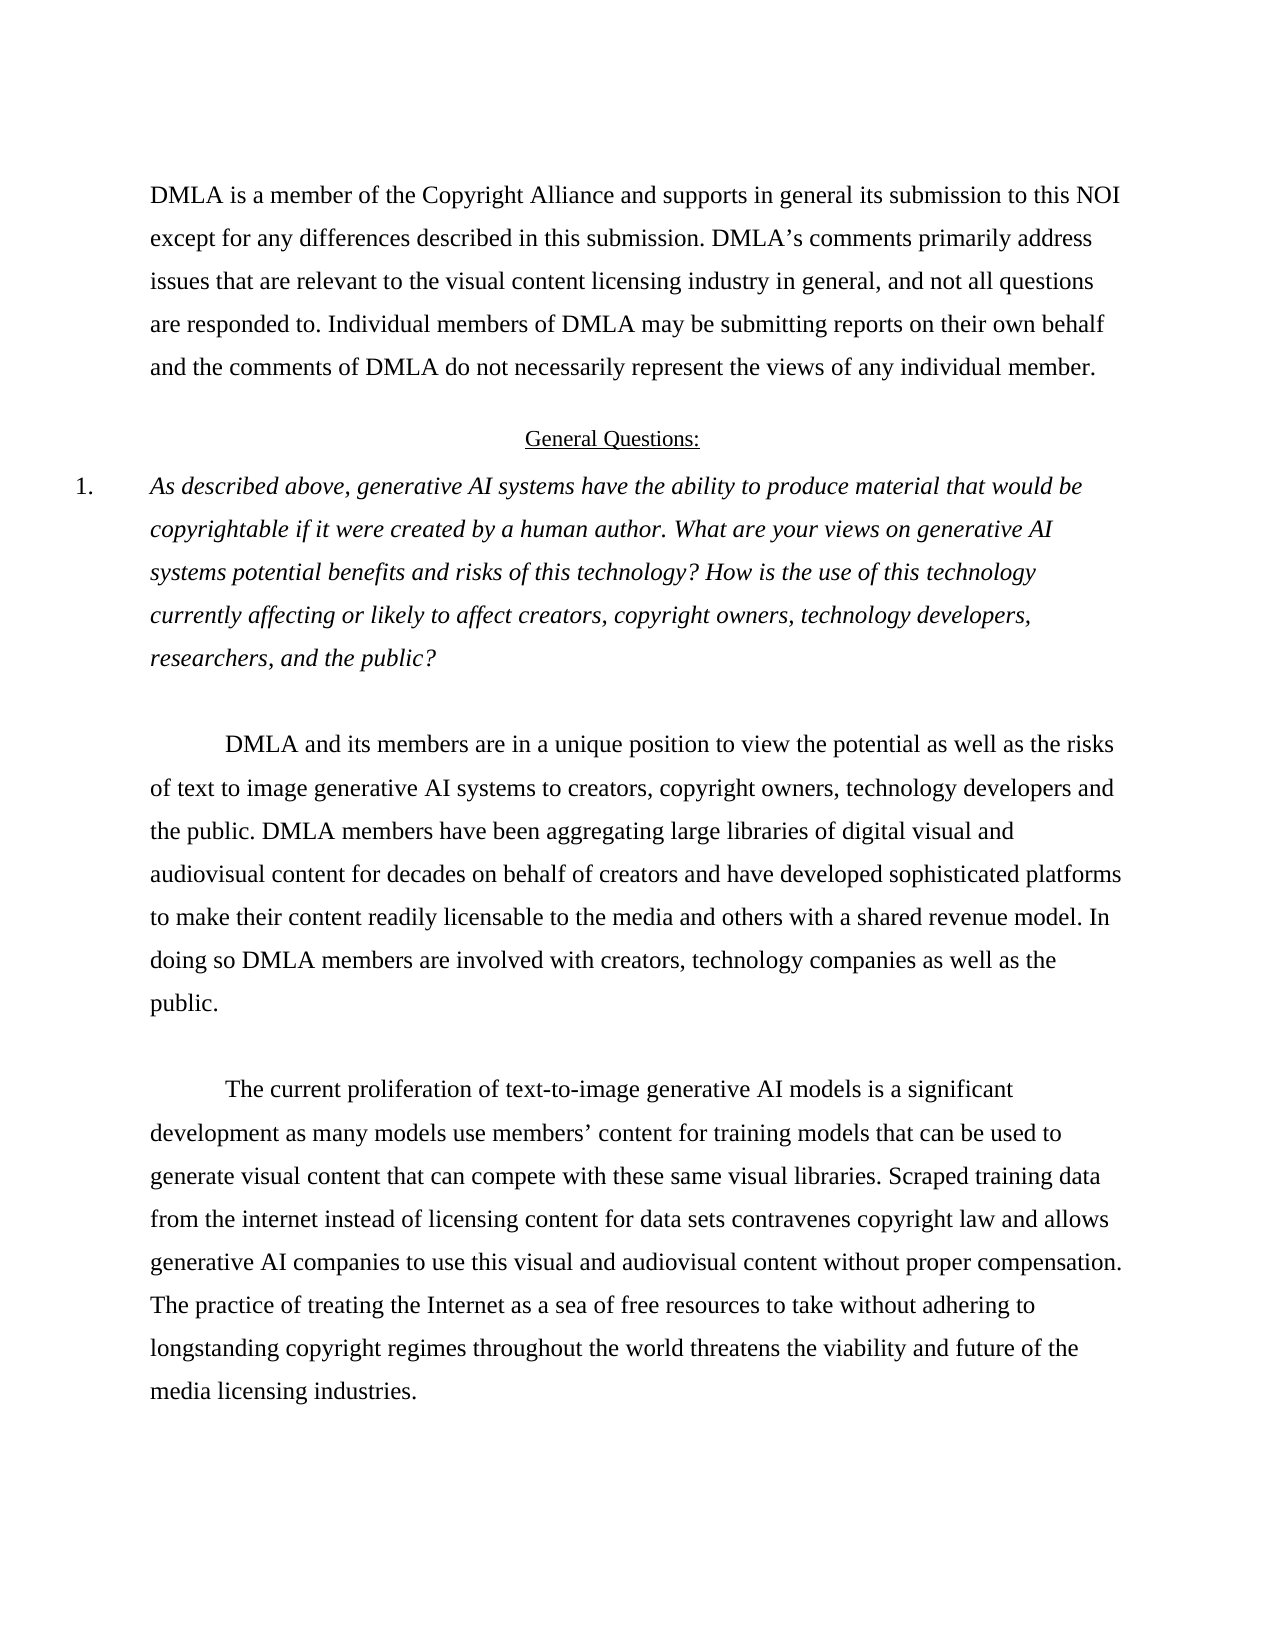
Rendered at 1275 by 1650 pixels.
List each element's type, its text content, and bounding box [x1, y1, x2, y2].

text DMLA and its members are in a unique position to view the potential as well as the risks of text to image generative AI systems to creators, copyright owners, technology developers and the public. DMLA members have been aggregating large libraries of digital visual and audiovisual content for decades on behalf of creators and have developed sophisticated platforms to make their content readily licensable to the media and others with a shared revenue model. In doing so DMLA members are involved with creators, technology companies as well as the public. [150, 729, 1125, 1017]
text DMLA is a member of the Copyright Alliance and supports in general its submission to this NOI except for any differences described in this submission. DMLA’s comments primarily address issues that are relevant to the visual content licensing industry in general, and not all questions are responded to. Individual members of DMLA may be submitting reports on their own behalf and the comments of DMLA do not necessarily represent the views of any individual member. [150, 180, 1125, 381]
text General Questions: [450, 425, 1125, 451]
text The current proliferation of text-to-image generative AI models is a significant development as many models use members’ content for training models that can be used to generate visual content that can compete with these same visual libraries. Scraped training data from the internet instead of licensing content for data sets contravenes copyright law and allows generative AI companies to use this visual and audiovisual content without proper compensation. The practice of treating the Internet as a sea of free resources to take without adhering to longstanding copyright regimes throughout the world threatens the viability and future of the media licensing industries. [150, 1074, 1125, 1405]
list As described above, generative AI systems have the ability to produce material that would be copyrightable if it were created by a human author. What are your views on generative AI systems potential benefits and risks of this technology? How is the use of this technology currently affecting or likely to affect creators, copyright owners, technology developers, researchers, and the public? [75, 471, 1125, 672]
